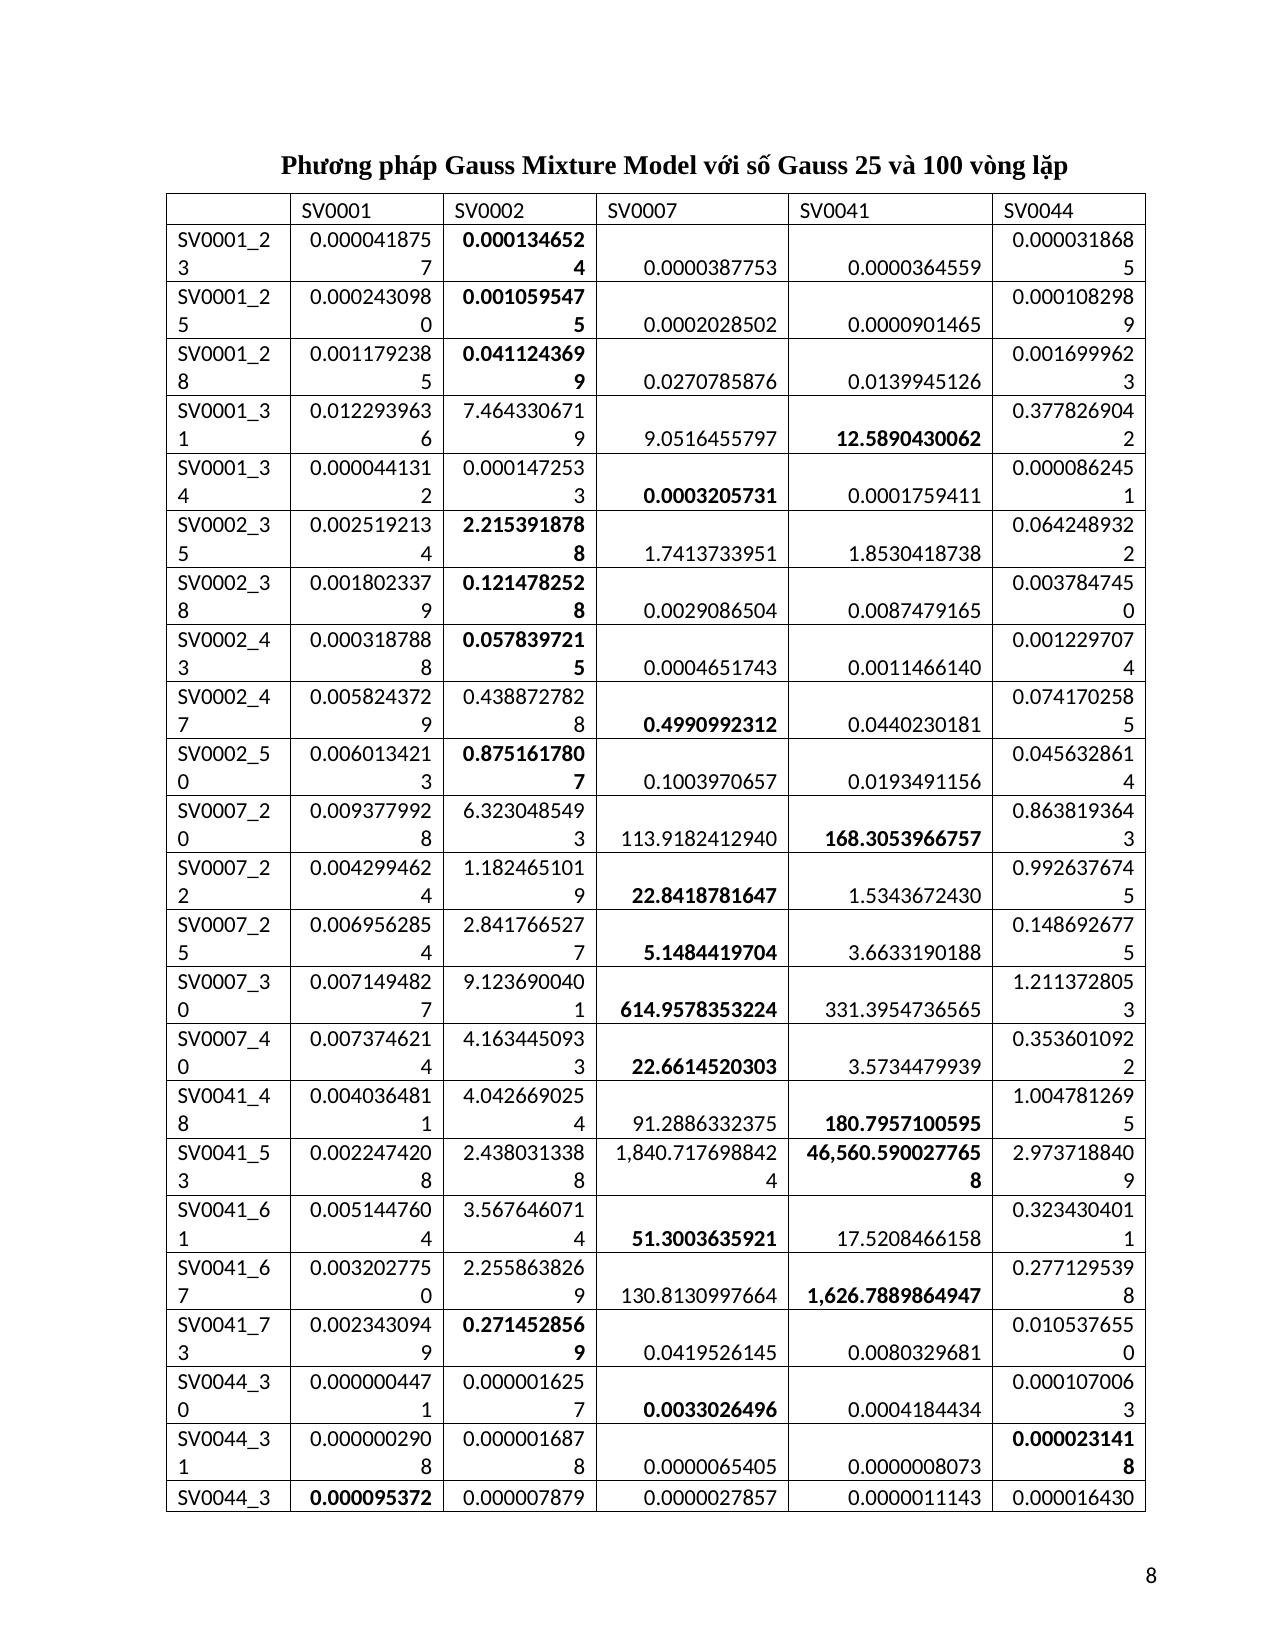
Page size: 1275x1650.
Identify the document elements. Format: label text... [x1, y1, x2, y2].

table_cell SV0041_67 [167, 1253, 290, 1309]
table_cell 0.4990992312 [597, 682, 788, 738]
table_cell 0.0004184434 [789, 1367, 992, 1423]
table_cell 0.0440230181 [789, 682, 992, 738]
table_cell 0.8638193643 [993, 796, 1145, 852]
table_cell 0.0578397215 [444, 625, 596, 681]
table_header SV0044 [993, 194, 1145, 224]
table_cell 0.9926376745 [993, 853, 1145, 909]
table_cell 0.0000008073 [789, 1424, 992, 1480]
table_cell 0.0001082989 [993, 282, 1145, 338]
table_cell SV0001_31 [167, 396, 290, 452]
table_cell 1.1824651019 [444, 853, 596, 909]
table_cell 46,560.5900277658 [789, 1139, 992, 1194]
table_cell 0.0001070063 [993, 1367, 1145, 1423]
table_cell SV0001_34 [167, 454, 290, 509]
table_cell 180.7957100595 [789, 1081, 992, 1137]
table_cell SV0007_22 [167, 853, 290, 909]
table_cell 0.0012297074 [993, 625, 1145, 681]
table_cell SV0002_35 [167, 511, 290, 567]
table_cell 113.9182412940 [597, 796, 788, 852]
table_cell 0.0741702585 [993, 682, 1145, 738]
table_cell 3.6633190188 [789, 910, 992, 966]
table_cell 0.0000016878 [444, 1424, 596, 1480]
table_cell 2.4380313388 [444, 1139, 596, 1194]
table_cell 0.0001759411 [789, 454, 992, 509]
table_cell 1.8530418738 [789, 511, 992, 567]
table_cell 0.0000016257 [444, 1367, 596, 1423]
table_cell 2.9737188409 [993, 1139, 1145, 1194]
table_cell 2.2153918788 [444, 511, 596, 567]
table_cell 1,840.7176988424 [597, 1139, 788, 1194]
table_cell 0.0022474208 [291, 1139, 443, 1194]
table_cell 0.0018023379 [291, 568, 443, 624]
table_cell 9.1236900401 [444, 967, 596, 1023]
table_cell 0.0001472533 [444, 454, 596, 509]
table_cell 0.3536010922 [993, 1024, 1145, 1080]
table_cell 0.0037847450 [993, 568, 1145, 624]
table_cell 0.0042994624 [291, 853, 443, 909]
table_cell 130.8130997664 [597, 1253, 788, 1309]
table_cell 0.0642489322 [993, 511, 1145, 567]
table_header SV0007 [597, 194, 788, 224]
table_cell 1.0047812695 [993, 1081, 1145, 1137]
table_cell 0.0122939636 [291, 396, 443, 452]
table_cell 6.3230485493 [444, 796, 596, 852]
list Phương pháp Gauss Mixture Model với số Gauss 25 và 100 vòng lặp [281, 149, 1157, 180]
table_cell SV0001_23 [167, 225, 290, 281]
table_cell 0.0000231418 [993, 1424, 1145, 1480]
table_cell 0.0040364811 [291, 1081, 443, 1137]
table_cell 7.4643306719 [444, 396, 596, 452]
table_cell 0.0010595475 [444, 282, 596, 338]
table_cell 0.0051447604 [291, 1196, 443, 1252]
table_cell 0.0080329681 [789, 1310, 992, 1366]
table_cell 0.0000004471 [291, 1367, 443, 1423]
table_cell 0.3778269042 [993, 396, 1145, 452]
table_cell 0.0000953721 [291, 1481, 443, 1511]
table_cell 0.0419526145 [597, 1310, 788, 1366]
table_header [167, 194, 290, 224]
table_cell 0.0093779928 [291, 796, 443, 852]
table_cell 0.0011466140 [789, 625, 992, 681]
table_cell 0.0023430949 [291, 1310, 443, 1366]
table_cell 0.0000318685 [993, 225, 1145, 281]
table_cell 0.0004651743 [597, 625, 788, 681]
table_cell 0.1214782528 [444, 568, 596, 624]
table_cell 0.0000002908 [291, 1424, 443, 1480]
table_cell SV0007_30 [167, 967, 290, 1023]
table_cell 0.0069562854 [291, 910, 443, 966]
table_cell SV0041_48 [167, 1081, 290, 1137]
table_cell 0.0000418757 [291, 225, 443, 281]
table_cell 0.0000441312 [291, 454, 443, 509]
table_cell SV0002_50 [167, 739, 290, 795]
table_cell 5.1484419704 [597, 910, 788, 966]
table_cell 0.0002430980 [291, 282, 443, 338]
table_cell 0.0003187888 [291, 625, 443, 681]
table_cell SV0044_30 [167, 1367, 290, 1423]
table_cell 0.0411243699 [444, 339, 596, 395]
table_cell 1.2113728053 [993, 967, 1145, 1023]
table_cell 0.0071494827 [291, 967, 443, 1023]
table_cell 614.9578353224 [597, 967, 788, 1023]
table_cell 0.0000364559 [789, 225, 992, 281]
table_cell 0.1003970657 [597, 739, 788, 795]
table_cell 1.5343672430 [789, 853, 992, 909]
table_cell 0.0016999623 [993, 339, 1145, 395]
table_cell 0.3234304011 [993, 1196, 1145, 1252]
table_cell SV0001_28 [167, 339, 290, 395]
table_cell SV0002_43 [167, 625, 290, 681]
table_cell 17.5208466158 [789, 1196, 992, 1252]
table_cell 0.0011792385 [291, 339, 443, 395]
table_cell 0.8751617807 [444, 739, 596, 795]
table_cell 0.0000011143 [789, 1481, 992, 1511]
table_cell 0.0025192134 [291, 511, 443, 567]
table_cell 0.1486926775 [993, 910, 1145, 966]
table_cell 51.3003635921 [597, 1196, 788, 1252]
table_cell SV0001_25 [167, 282, 290, 338]
table_cell SV0007_40 [167, 1024, 290, 1080]
table_cell 4.1634450933 [444, 1024, 596, 1080]
table_cell 168.3053966757 [789, 796, 992, 852]
table_cell SV0041_53 [167, 1139, 290, 1194]
table_cell 0.0456328614 [993, 739, 1145, 795]
table_cell 0.0000901465 [789, 282, 992, 338]
table_cell 0.0105376550 [993, 1310, 1145, 1366]
table_cell 12.5890430062 [789, 396, 992, 452]
table_cell 0.0060134213 [291, 739, 443, 795]
table_cell 0.2714528569 [444, 1310, 596, 1366]
table_cell SV0002_38 [167, 568, 290, 624]
table_cell 4.0426690254 [444, 1081, 596, 1137]
table_cell 1,626.7889864947 [789, 1253, 992, 1309]
table_cell SV0044_32 [167, 1481, 290, 1511]
table_cell 0.0003205731 [597, 454, 788, 509]
table_header SV0002 [444, 194, 596, 224]
table_cell SV0041_61 [167, 1196, 290, 1252]
table_cell 0.0000862451 [993, 454, 1145, 509]
table_cell 3.5676460714 [444, 1196, 596, 1252]
table_cell 0.0073746214 [291, 1024, 443, 1080]
table_cell 0.0058243729 [291, 682, 443, 738]
table_cell 0.4388727828 [444, 682, 596, 738]
table_cell 22.8418781647 [597, 853, 788, 909]
table_header SV0001 [291, 194, 443, 224]
table_cell 1.7413733951 [597, 511, 788, 567]
table_cell 0.0033026496 [597, 1367, 788, 1423]
table_cell 0.0087479165 [789, 568, 992, 624]
table_cell 22.6614520303 [597, 1024, 788, 1080]
table_cell 0.0139945126 [789, 339, 992, 395]
table_cell 0.0002028502 [597, 282, 788, 338]
table_cell 0.0000387753 [597, 225, 788, 281]
table_cell 91.2886332375 [597, 1081, 788, 1137]
table_cell 0.0029086504 [597, 568, 788, 624]
table_cell SV0007_25 [167, 910, 290, 966]
table_cell SV0007_20 [167, 796, 290, 852]
table_cell 2.8417665277 [444, 910, 596, 966]
table_cell 0.2771295398 [993, 1253, 1145, 1309]
table_cell 9.0516455797 [597, 396, 788, 452]
table_cell SV0044_31 [167, 1424, 290, 1480]
table_cell 0.0032027750 [291, 1253, 443, 1309]
table_cell 0.0000027857 [597, 1481, 788, 1511]
table_cell 0.0000065405 [597, 1424, 788, 1480]
table_cell 0.0000164303 [993, 1481, 1145, 1511]
table_cell 3.5734479939 [789, 1024, 992, 1080]
table_cell 2.2558638269 [444, 1253, 596, 1309]
table_cell 331.3954736565 [789, 967, 992, 1023]
table_cell 0.0001346524 [444, 225, 596, 281]
table_cell 0.0270785876 [597, 339, 788, 395]
table_cell 0.0000078793 [444, 1481, 596, 1511]
table_cell SV0041_73 [167, 1310, 290, 1366]
table_header SV0041 [789, 194, 992, 224]
table_cell 0.0193491156 [789, 739, 992, 795]
table_cell SV0002_47 [167, 682, 290, 738]
